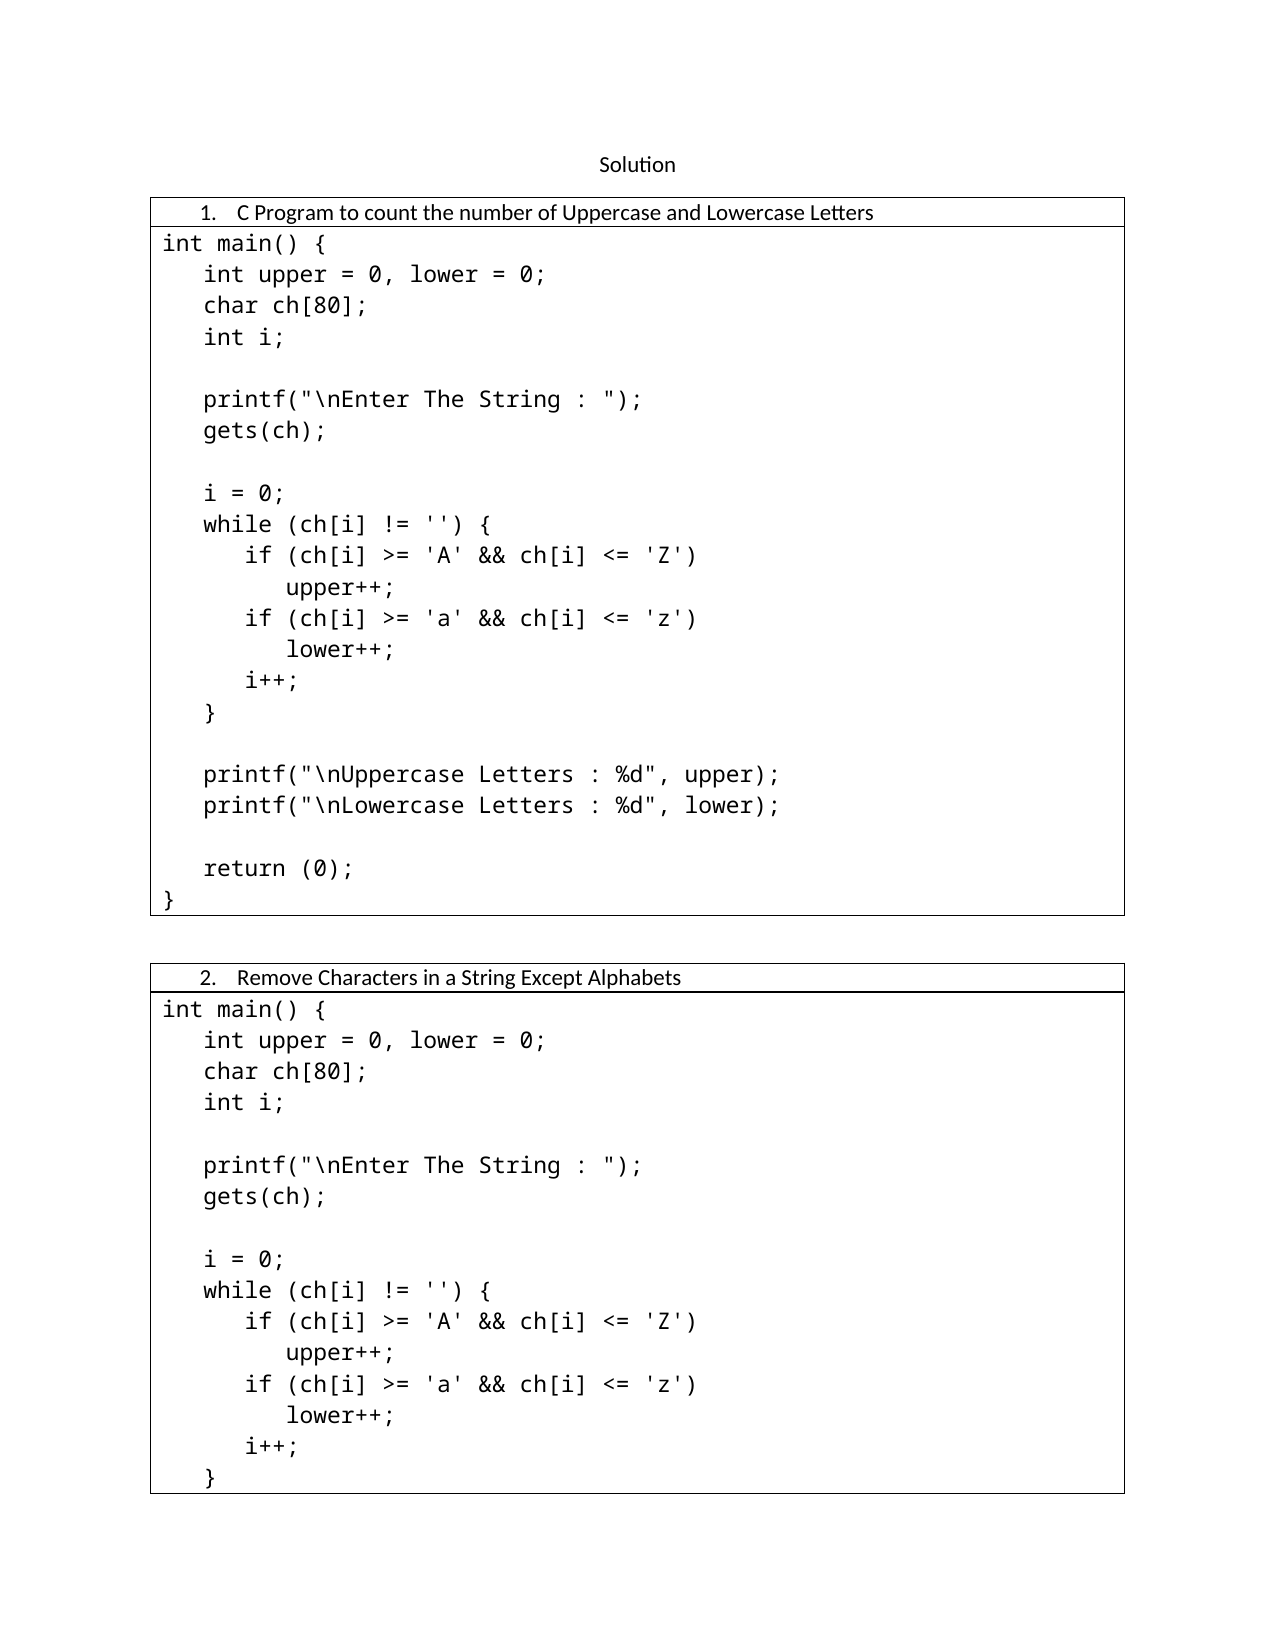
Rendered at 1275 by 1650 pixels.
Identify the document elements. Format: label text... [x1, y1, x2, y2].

text Solution [150, 150, 1125, 178]
table_header Remove Characters in a String Except Alphabets [151, 964, 1124, 991]
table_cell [151, 993, 1124, 1492]
table_header C Program to count the number of Uppercase and Lowercase Letters [151, 198, 1124, 226]
